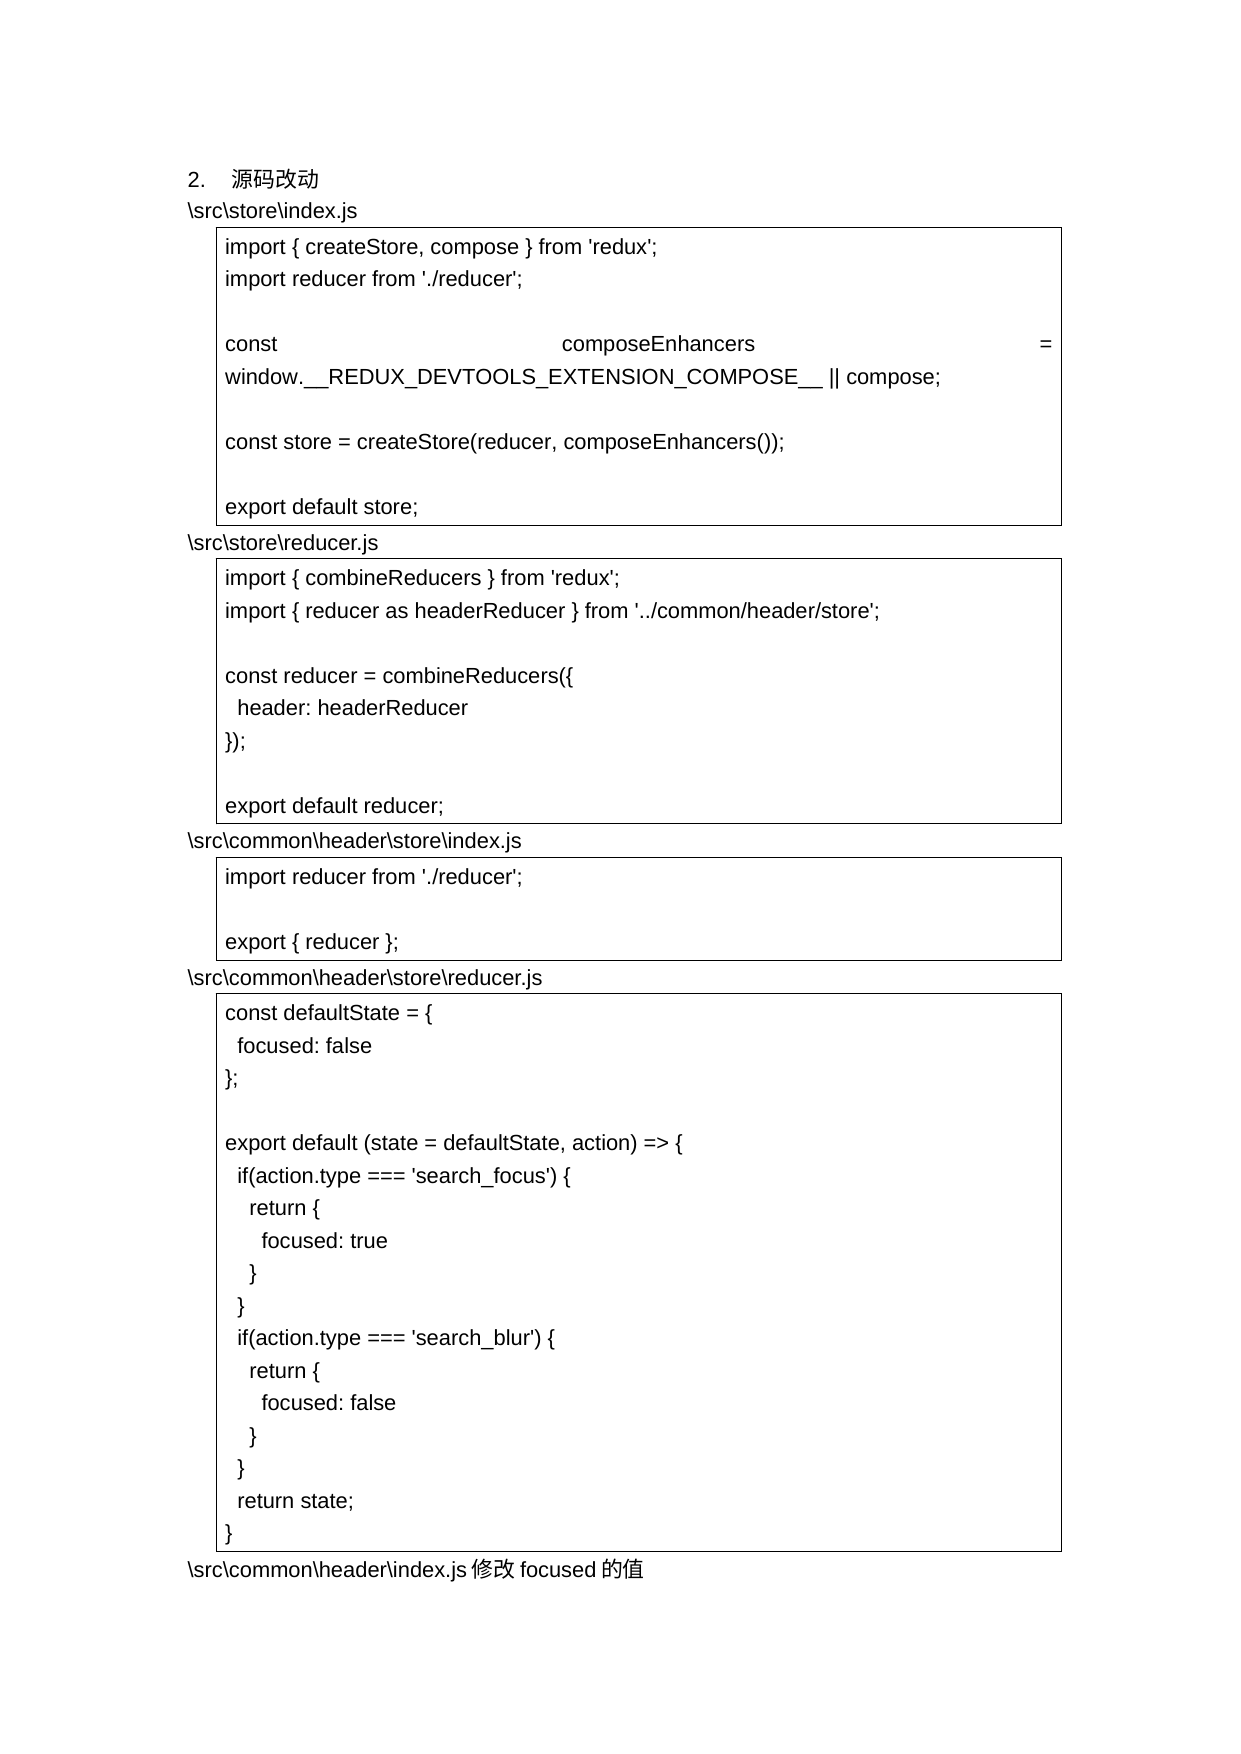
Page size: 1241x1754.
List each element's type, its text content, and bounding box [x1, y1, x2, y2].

list } [217, 1253, 1061, 1286]
list import reducer from './reducer'; [217, 259, 1061, 295]
list } [217, 1416, 1061, 1448]
text \src\store\reducer.js [187, 526, 1053, 558]
list return { [217, 1351, 1061, 1383]
list if(action.type === 'search_focus') { [217, 1156, 1061, 1188]
list import { combineReducers } from 'redux'; [217, 559, 1061, 591]
list focused: false [217, 1383, 1061, 1416]
list }; [217, 1058, 1061, 1094]
list const composeEnhancers = window.__REDUX_DEVTOOLS_EXTENSION_COMPOSE__ || compose; [217, 324, 1061, 393]
list } [217, 1286, 1061, 1318]
list } [217, 1513, 1061, 1551]
list return { [217, 1188, 1061, 1221]
list export { reducer }; [217, 922, 1061, 960]
list import { reducer as headerReducer } from '../common/header/store'; [217, 591, 1061, 626]
list import { createStore, compose } from 'redux'; [217, 228, 1061, 259]
list header: headerReducer [217, 688, 1061, 721]
list 源码改动 [187, 162, 1053, 194]
list }); [217, 721, 1061, 756]
list focused: false [217, 1026, 1061, 1058]
list focused: true [217, 1221, 1061, 1253]
list if(action.type === 'search_blur') { [217, 1318, 1061, 1351]
list const reducer = combineReducers({ [217, 656, 1061, 688]
list export default store; [217, 487, 1061, 525]
text \src\common\header\store\index.js [187, 824, 1053, 857]
list return state; [217, 1481, 1061, 1513]
list export default reducer; [217, 786, 1061, 823]
text \src\common\header\store\reducer.js [187, 961, 1053, 993]
list } [217, 1448, 1061, 1481]
text \src\store\index.js [187, 194, 1053, 227]
list export default (state = defaultState, action) => { [217, 1123, 1061, 1156]
list const store = createStore(reducer, composeEnhancers()); [217, 422, 1061, 458]
list import reducer from './reducer'; [217, 858, 1061, 893]
list const defaultState = { [217, 994, 1061, 1026]
text \src\common\header\index.js修改focused的值 [187, 1552, 1053, 1584]
